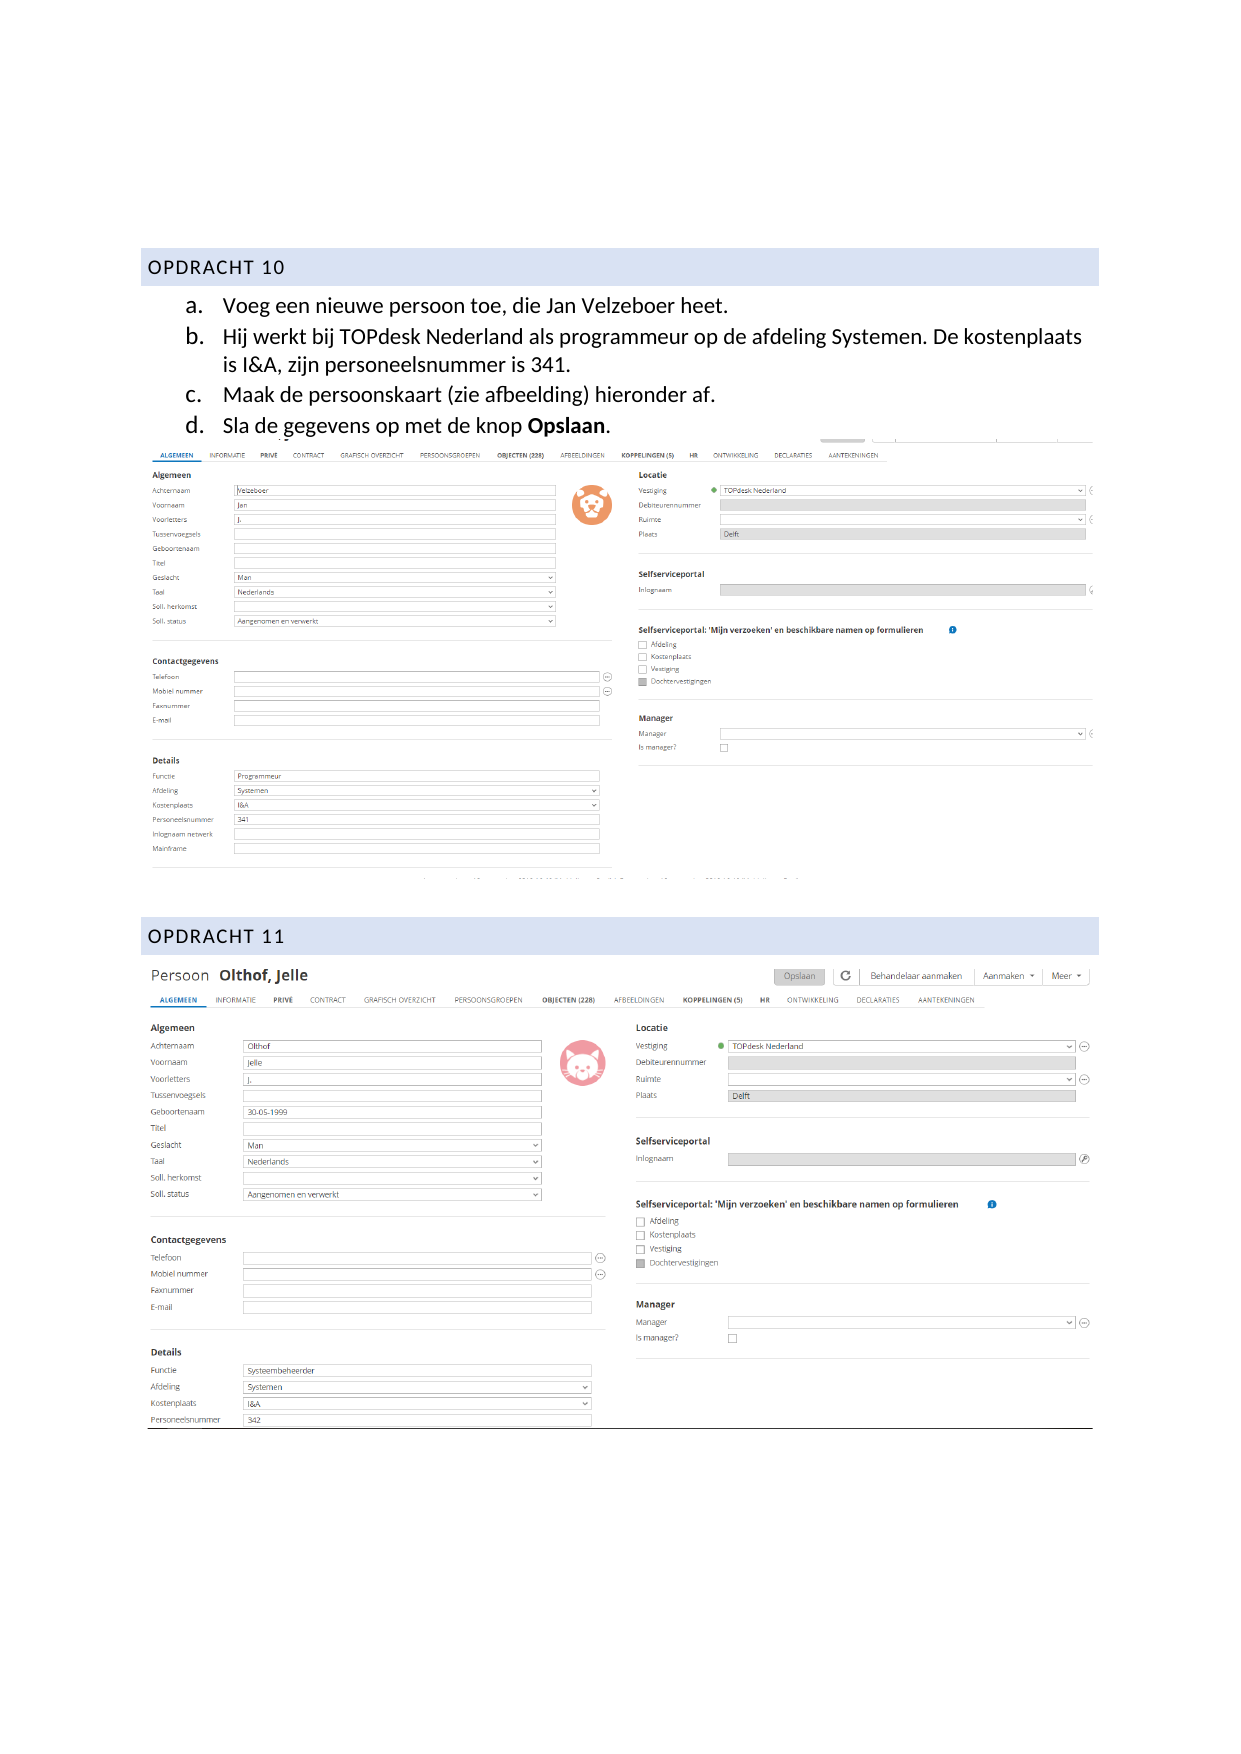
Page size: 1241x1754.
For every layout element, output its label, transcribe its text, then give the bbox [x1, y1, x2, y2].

subtitle Opdracht 10 [148, 254, 1093, 279]
list Hij werkt bij TOPdesk Nederland als programmeur op de afdeling Systemen. De kostenplaats is I&A, zijn personeelsnummer is 341. [185, 320, 1093, 378]
list Sla de gegevens op met de knop Opslaan. [185, 409, 1093, 439]
list Maak de persoonskaart (zie afbeelding) hieronder af. [185, 378, 1093, 409]
picture [147, 439, 1093, 879]
list Voeg een nieuwe persoon toe, die Jan Velzeboer heet. [185, 289, 1093, 320]
picture [147, 969, 1093, 1429]
subtitle Opdracht 11 [148, 924, 1093, 949]
